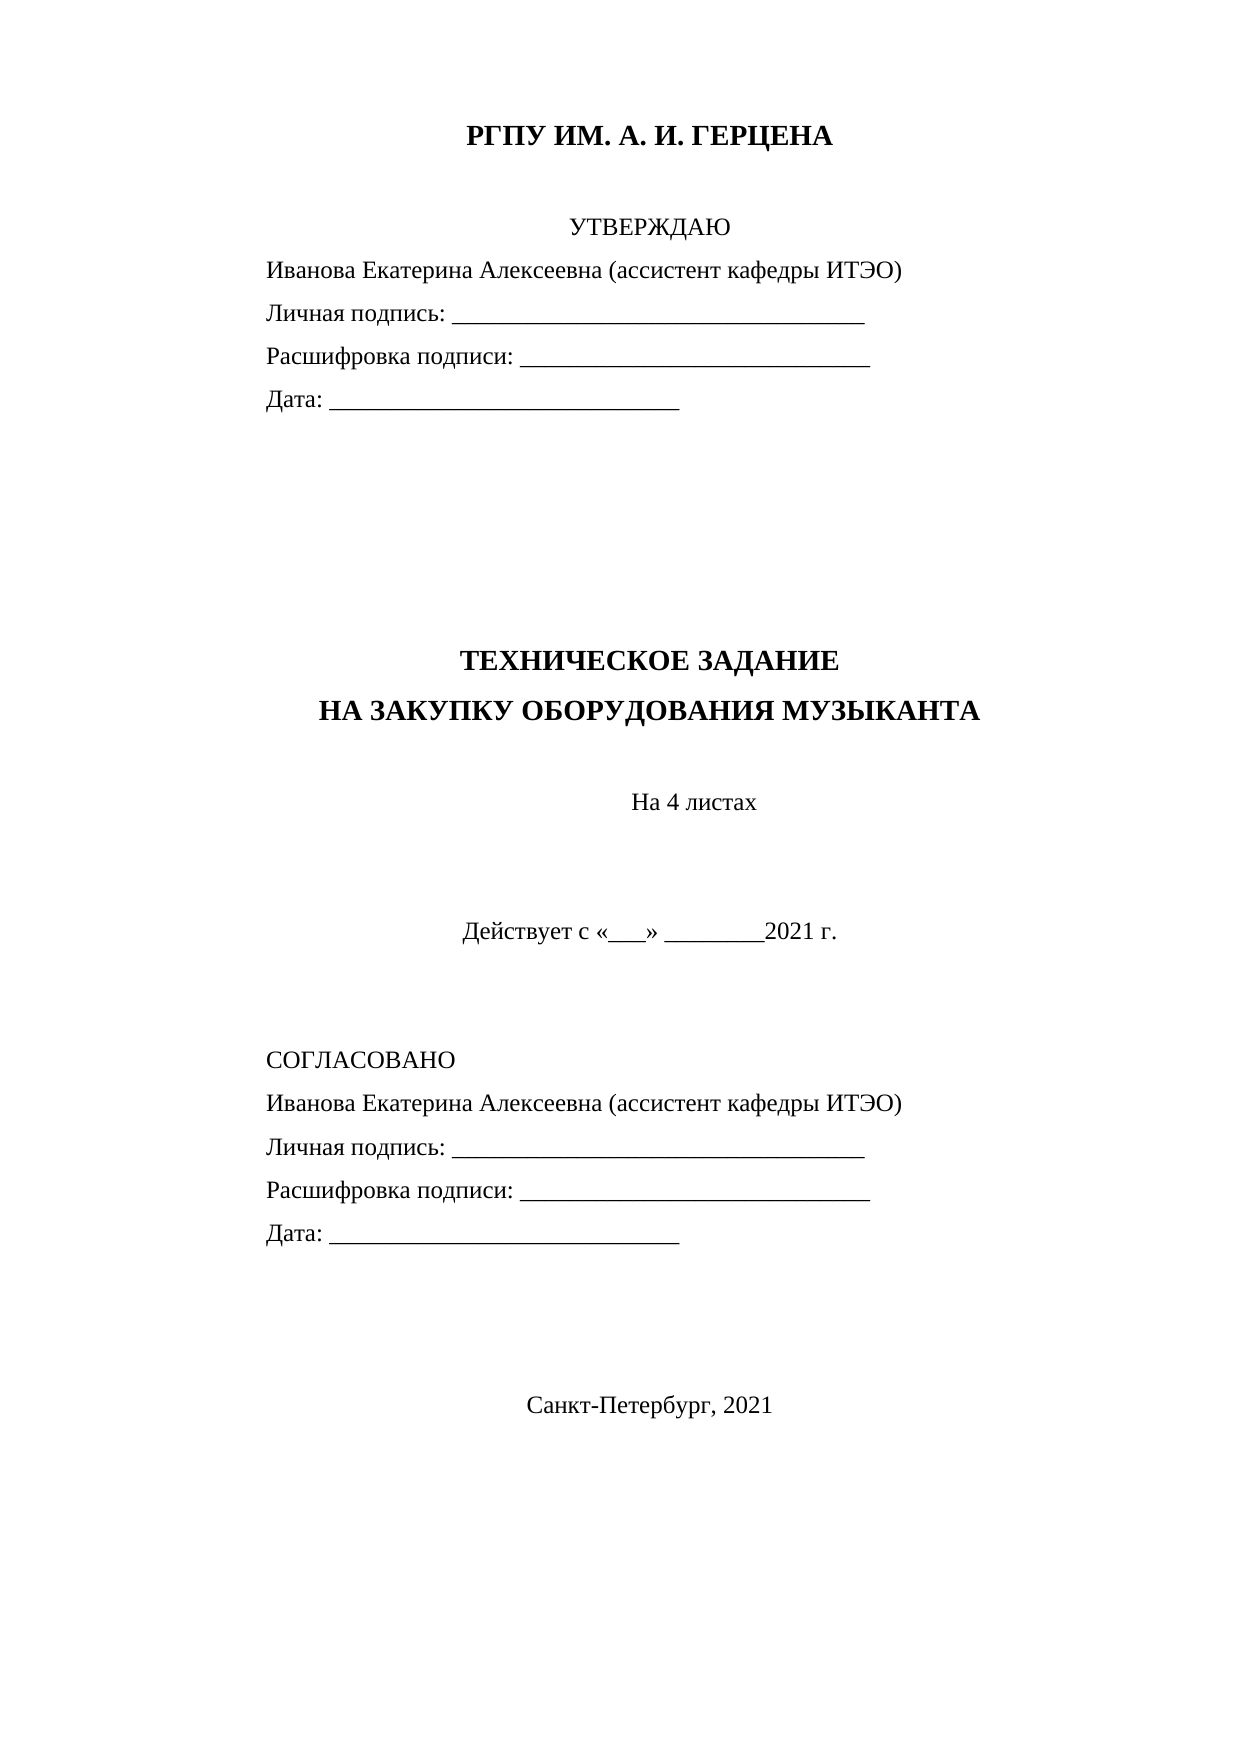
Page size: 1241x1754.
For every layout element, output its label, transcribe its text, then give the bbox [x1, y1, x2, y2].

text РГПУ им. а. и. герцена [177, 118, 1122, 152]
text Расшифровка подписи: ____________________________ [177, 341, 1122, 370]
text Личная подпись: _________________________________ [177, 298, 1122, 327]
text Расшифровка подписи: ____________________________ [177, 1175, 1122, 1203]
text УТВЕРЖДАЮ [177, 212, 1122, 240]
text Санкт-Петербург, 2021 [177, 1390, 1122, 1419]
text Иванова Екатерина Алексеевна (ассистент кафедры ИТЭО) [177, 1088, 1122, 1117]
text Личная подпись: _________________________________ [177, 1132, 1122, 1160]
text На 4 листах [177, 787, 1122, 815]
text техническое задание [177, 643, 1122, 676]
text Иванова Екатерина Алексеевна (ассистент кафедры ИТЭО) [177, 255, 1122, 283]
text СОГЛАСОВАНО [177, 1045, 1122, 1074]
text НА ЗАКУПКУ ОБОРУДОВАНИЯ музыканта [177, 693, 1122, 727]
text Дата: ____________________________ [177, 384, 1122, 413]
text Действует с «___» ________2021 г. [177, 916, 1122, 945]
text Дата: ____________________________ [177, 1218, 1122, 1247]
